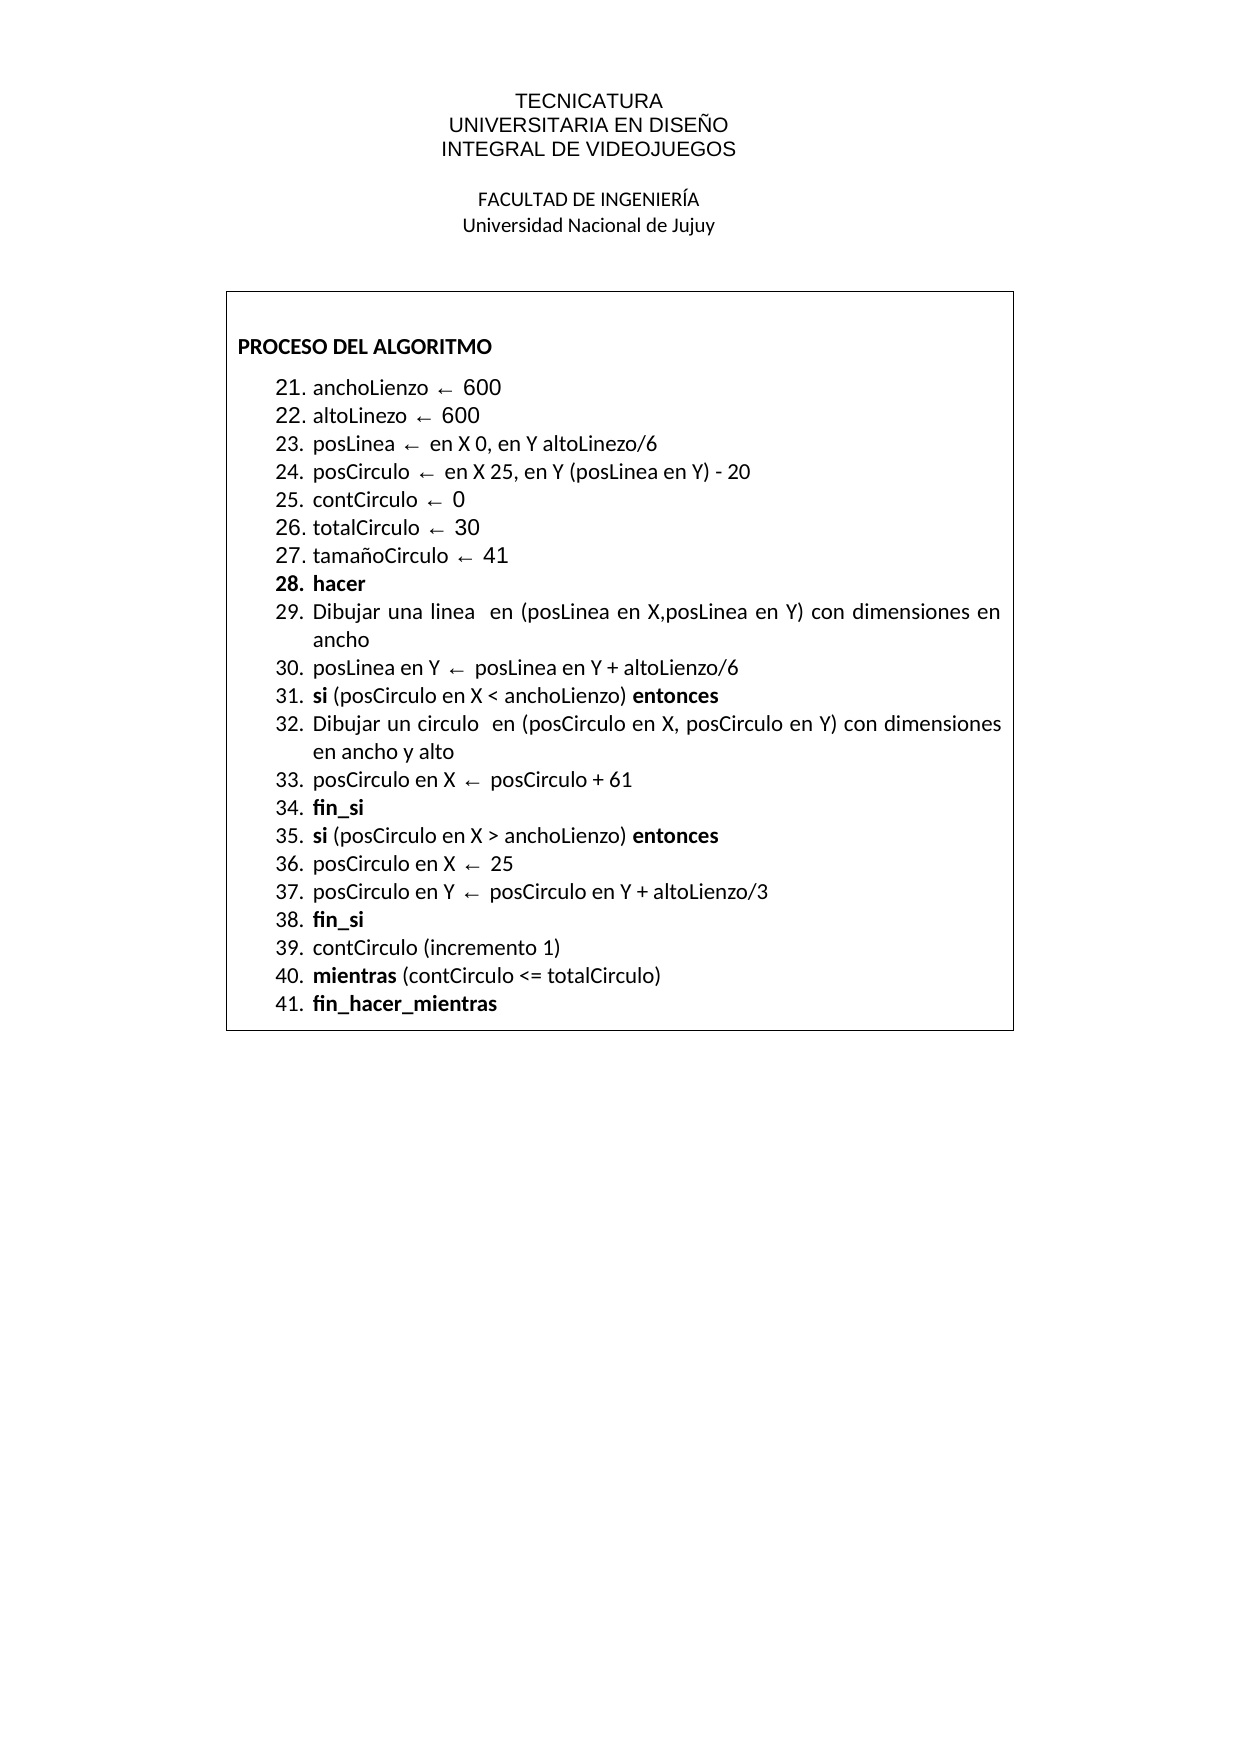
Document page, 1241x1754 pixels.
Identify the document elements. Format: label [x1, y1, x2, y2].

table_cell [227, 292, 1013, 1030]
